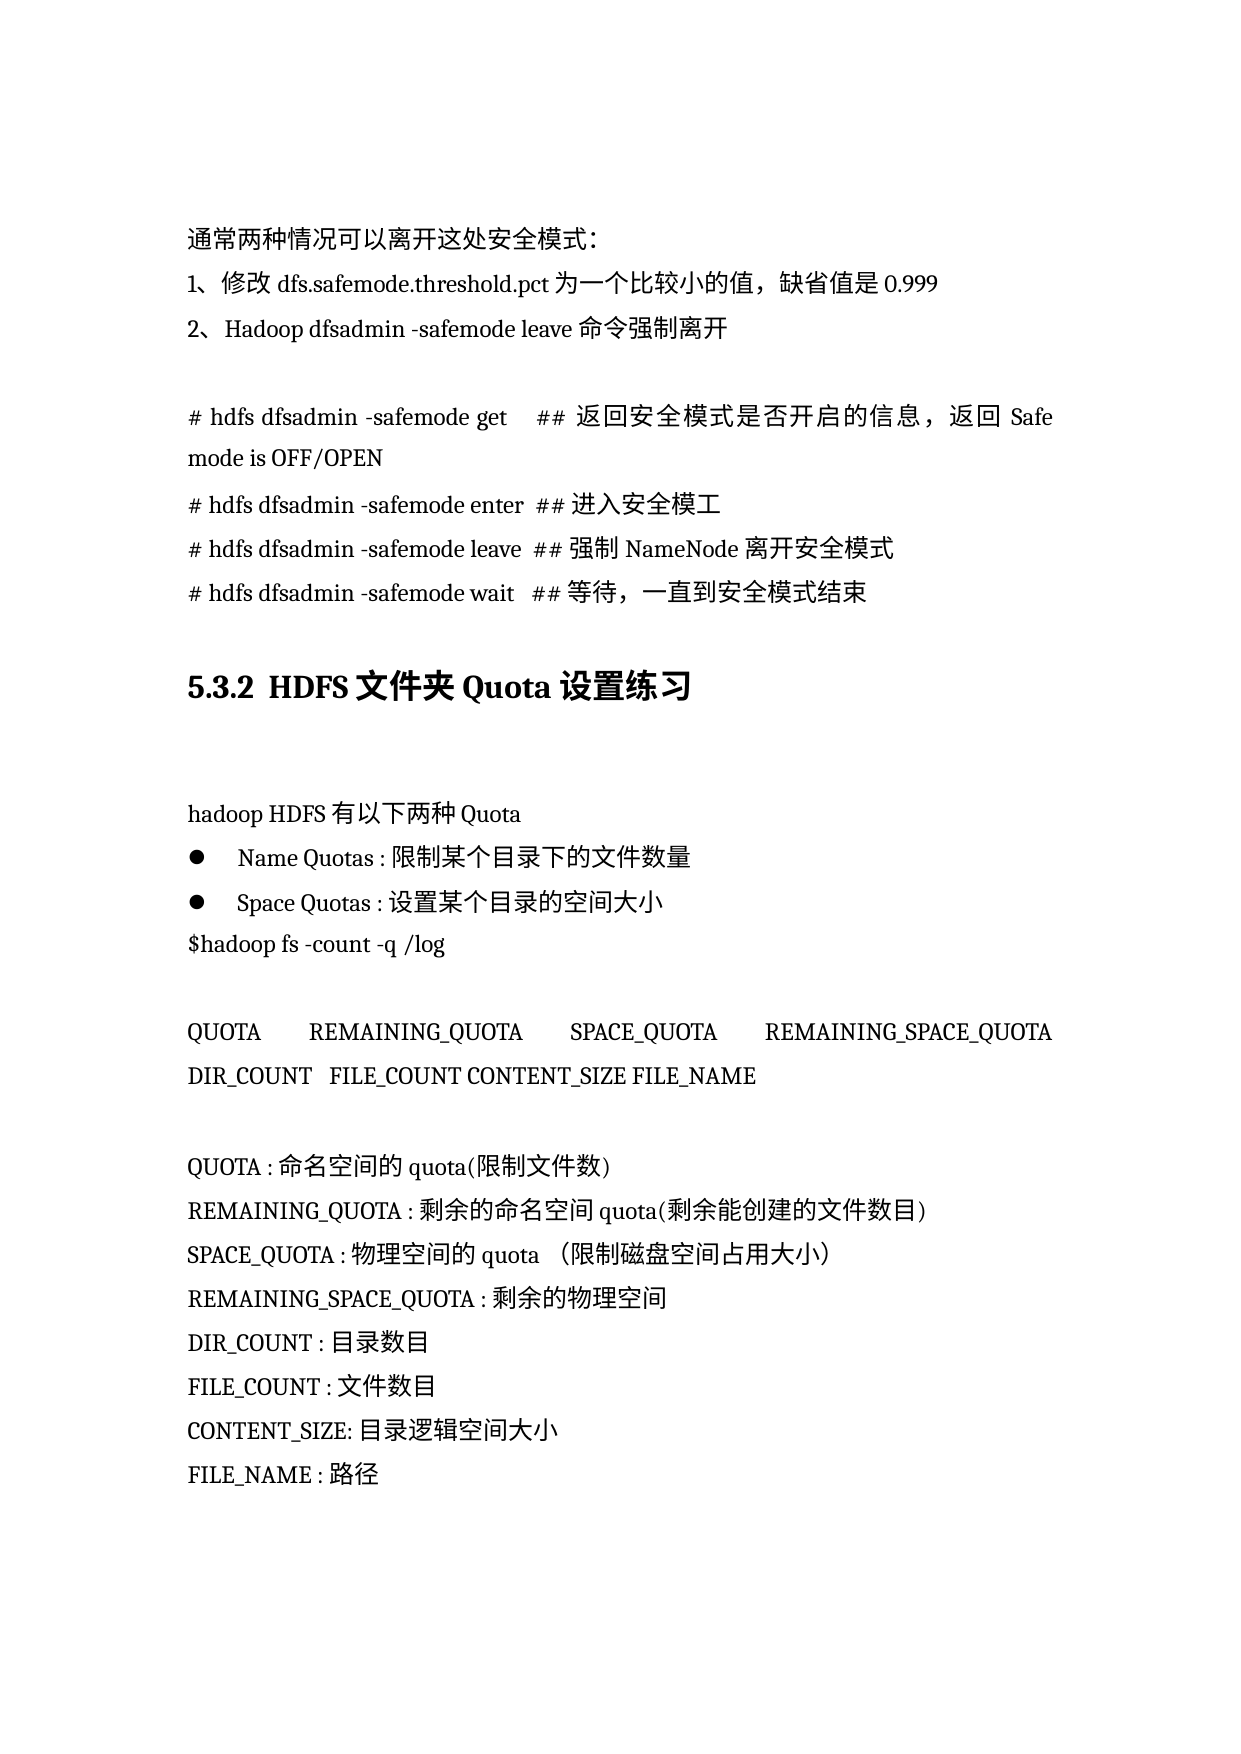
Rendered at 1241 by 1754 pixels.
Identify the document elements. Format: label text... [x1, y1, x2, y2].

subtitle 5.3.2 HDFS 文件夹Quota 设置练习 [187, 640, 1053, 728]
text FILE_COUNT : 文件数目 [187, 1363, 1053, 1407]
text CONTENT_SIZE: 目录逻辑空间大小 [187, 1407, 1053, 1451]
text SPACE_QUOTA : 物理空间的quota （限制磁盘空间占用大小） [187, 1231, 1053, 1275]
list Space Quotas : 设置某个目录的空间大小 [187, 878, 1053, 922]
text QUOTA REMAINING_QUOTA SPACE_QUOTA REMAINING_SPACE_QUOTA DIR_COUNT FILE_COUNT CONTENT_SIZE FILE_NAME [187, 1010, 1053, 1098]
text # hdfs dfsadmin -safemode wait ## 等待，一直到安全模式结束 [187, 568, 1053, 613]
text 1、修改 dfs.safemode.threshold.pct为一个比较小的值，缺省值是0.999 [187, 260, 1053, 304]
text # hdfs dfsadmin -safemode enter ## 进入安全模工 [187, 480, 1053, 524]
text # hdfs dfsadmin -safemode leave ## 强制 NameNode 离开安全模式 [187, 524, 1053, 568]
text QUOTA : 命名空间的quota(限制文件数) [187, 1142, 1053, 1187]
text 2、Hadoop dfsadmin -safemode leave 命令强制离开 [187, 304, 1053, 348]
text hadoop HDFS有以下两种Quota [187, 790, 1053, 834]
list Name Quotas : 限制某个目录下的文件数量 [187, 834, 1053, 878]
text REMAINING_SPACE_QUOTA : 剩余的物理空间 [187, 1275, 1053, 1319]
text FILE_NAME : 路径 [187, 1451, 1053, 1495]
text 通常两种情况可以离开这处安全模式： [187, 216, 1053, 260]
text DIR_COUNT : 目录数目 [187, 1319, 1053, 1363]
text # hdfs dfsadmin -safemode get ## 返回安全模式是否开启的信息，返回 Safe mode is OFF/OPEN [187, 392, 1053, 480]
text $hadoop fs -count -q /log [187, 922, 1053, 966]
text REMAINING_QUOTA : 剩余的命名空间quota(剩余能创建的文件数目) [187, 1187, 1053, 1231]
